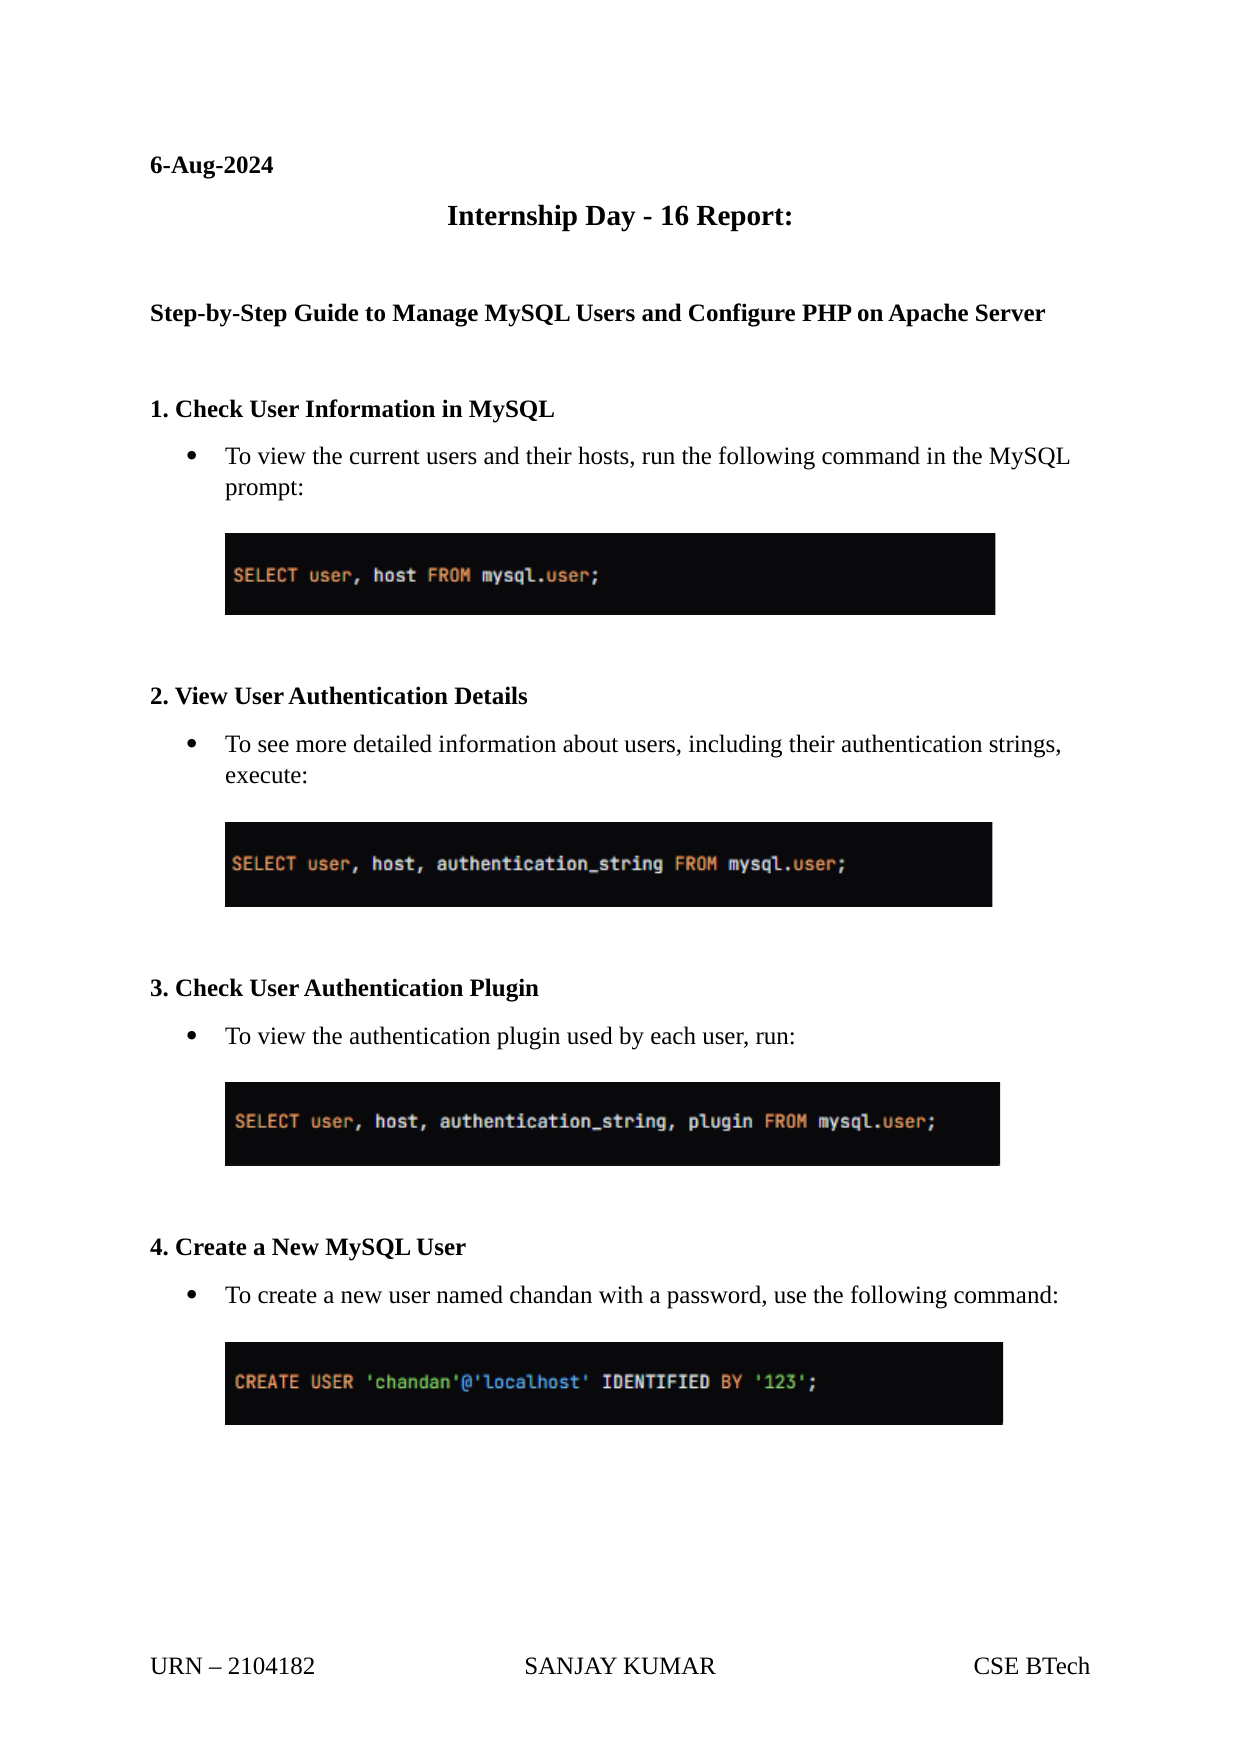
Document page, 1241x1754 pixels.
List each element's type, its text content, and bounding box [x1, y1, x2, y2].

list To create a new user named chandan with a password, use the following command: [187, 1280, 1090, 1309]
text 4. Create a New MySQL User [150, 1232, 1090, 1261]
list To view the current users and their hosts, run the following command in the MySQL prompt: [187, 441, 1090, 531]
picture [225, 1082, 1001, 1166]
text 2. View User Authentication Details [150, 681, 1090, 710]
list To see more detailed information about users, including their authentication strings, execute: [187, 729, 1090, 789]
list To view the authentication plugin used by each user, run: [187, 1021, 1090, 1049]
text Internship Day - 16 Report: [150, 198, 1090, 231]
picture [225, 1342, 1004, 1425]
text 6-Aug-2024 [150, 150, 1090, 179]
text 3. Check User Authentication Plugin [150, 973, 1090, 1002]
picture [225, 533, 996, 615]
text 1. Check User Information in MySQL [150, 394, 1090, 422]
picture [225, 822, 993, 907]
text Step-by-Step Guide to Manage MySQL Users and Configure PHP on Apache Server [150, 298, 1090, 327]
